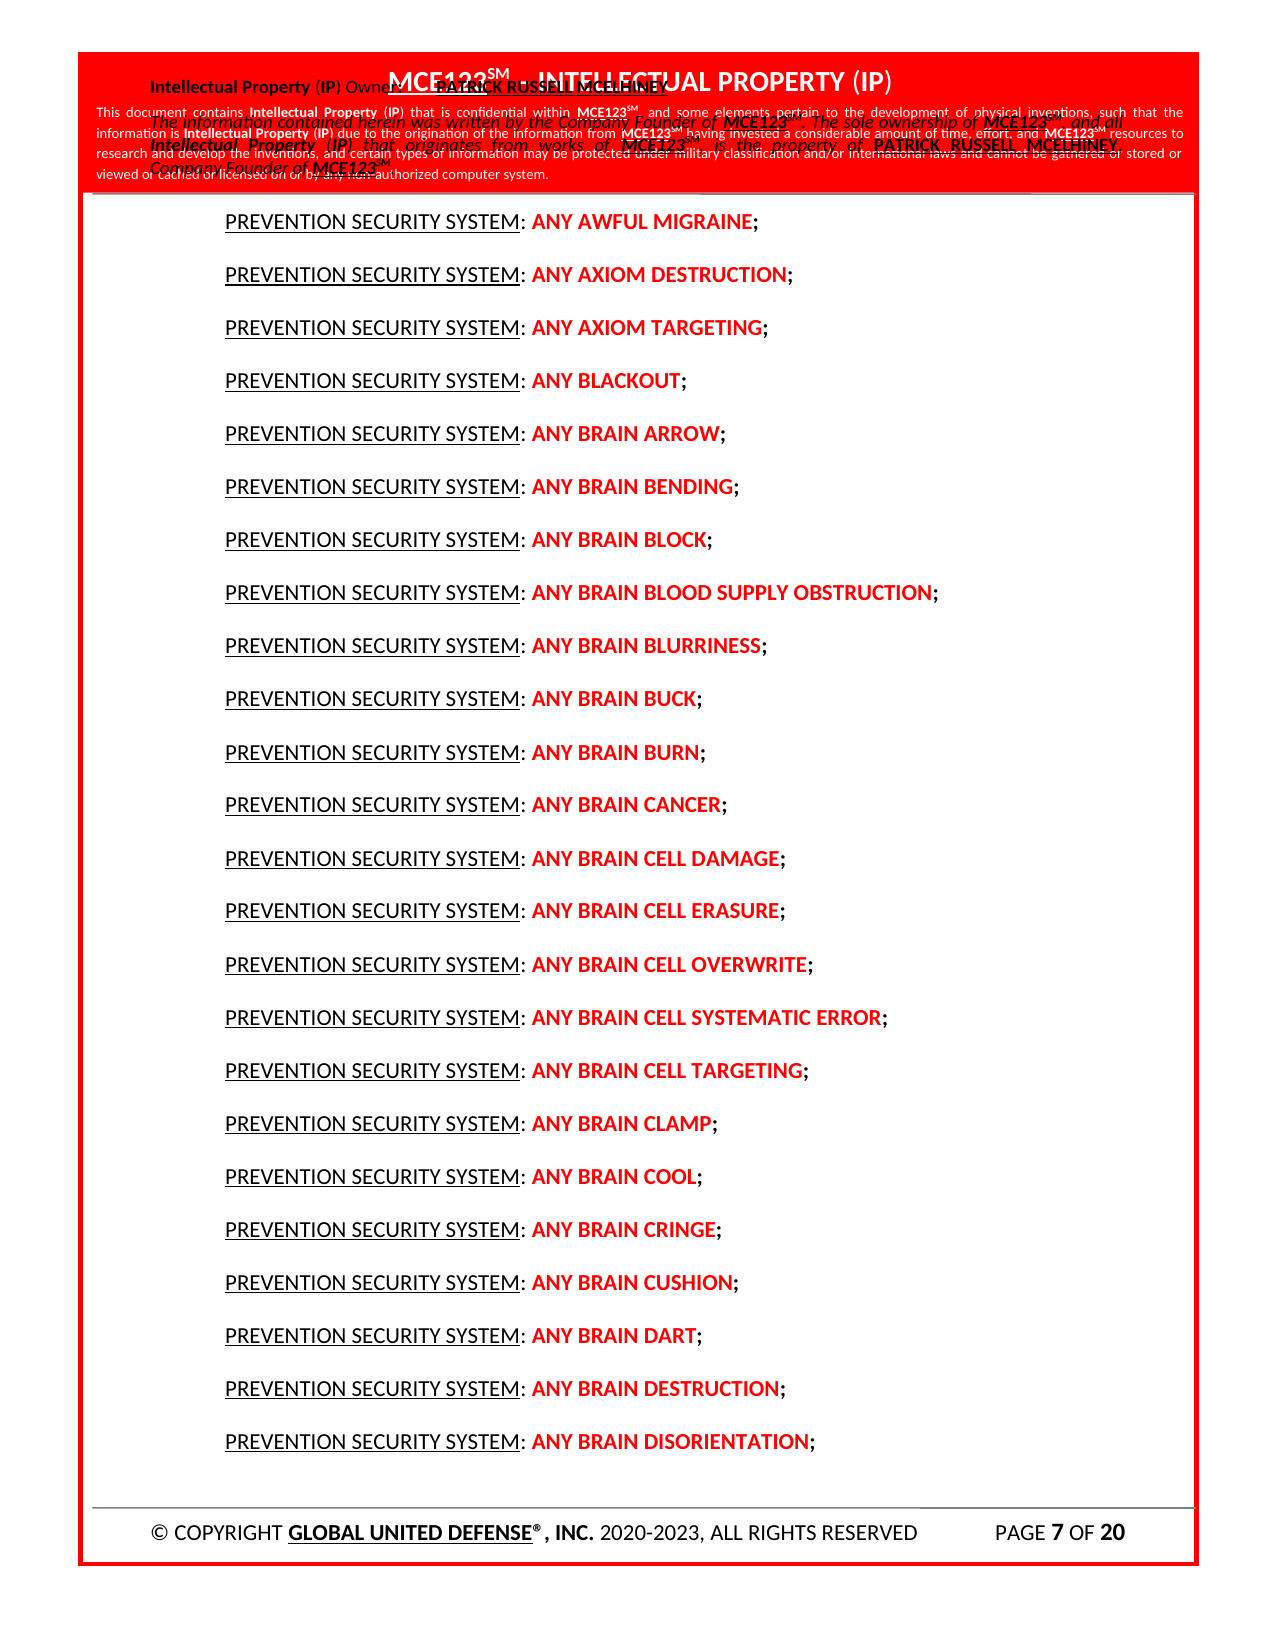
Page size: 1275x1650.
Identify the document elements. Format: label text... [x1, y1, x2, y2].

text PREVENTION SECURITY SYSTEM: ANY BRAIN CELL TARGETING; [225, 1056, 1125, 1084]
text PREVENTION SECURITY SYSTEM: ANY BRAIN CUSHION; [225, 1268, 1125, 1296]
text PREVENTION SECURITY SYSTEM: ANY BRAIN BUCK; [225, 684, 1125, 713]
text PREVENTION SECURITY SYSTEM: ANY BRAIN DART; [225, 1321, 1125, 1349]
text PREVENTION SECURITY SYSTEM: ANY AXIOM TARGETING; [225, 313, 1125, 341]
text PREVENTION SECURITY SYSTEM: ANY BRAIN CELL OVERWRITE; [225, 950, 1125, 978]
text PREVENTION SECURITY SYSTEM: ANY BRAIN DESTRUCTION; [225, 1374, 1125, 1402]
text PREVENTION SECURITY SYSTEM: ANY AXIOM DESTRUCTION; [225, 260, 1125, 288]
text PREVENTION SECURITY SYSTEM: ANY BRAIN BURN; [225, 738, 1125, 766]
text PREVENTION SECURITY SYSTEM: ANY BRAIN CLAMP; [225, 1109, 1125, 1137]
text PREVENTION SECURITY SYSTEM: ANY BRAIN CELL ERASURE; [225, 897, 1125, 925]
text PREVENTION SECURITY SYSTEM: ANY BRAIN CANCER; [225, 791, 1125, 819]
text PREVENTION SECURITY SYSTEM: ANY BRAIN CELL SYSTEMATIC ERROR; [225, 1003, 1125, 1031]
text PREVENTION SECURITY SYSTEM: ANY BRAIN BLURRINESS; [225, 632, 1125, 659]
text PREVENTION SECURITY SYSTEM: ANY BRAIN CELL DAMAGE; [225, 844, 1125, 872]
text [225, 1427, 1125, 1455]
text PREVENTION SECURITY SYSTEM: ANY AWFUL MIGRAINE; [225, 207, 1125, 235]
text PREVENTION SECURITY SYSTEM: ANY BRAIN COOL; [225, 1162, 1125, 1190]
text PREVENTION SECURITY SYSTEM: ANY BRAIN BENDING; [225, 472, 1125, 501]
text PREVENTION SECURITY SYSTEM: ANY BRAIN CRINGE; [225, 1215, 1125, 1243]
text PREVENTION SECURITY SYSTEM: ANY BRAIN BLOOD SUPPLY OBSTRUCTION; [225, 578, 1125, 607]
text PREVENTION SECURITY SYSTEM: ANY BRAIN BLOCK; [225, 526, 1125, 553]
text PREVENTION SECURITY SYSTEM: ANY BLACKOUT; [225, 366, 1125, 394]
text PREVENTION SECURITY SYSTEM: ANY BRAIN ARROW; [225, 419, 1125, 447]
